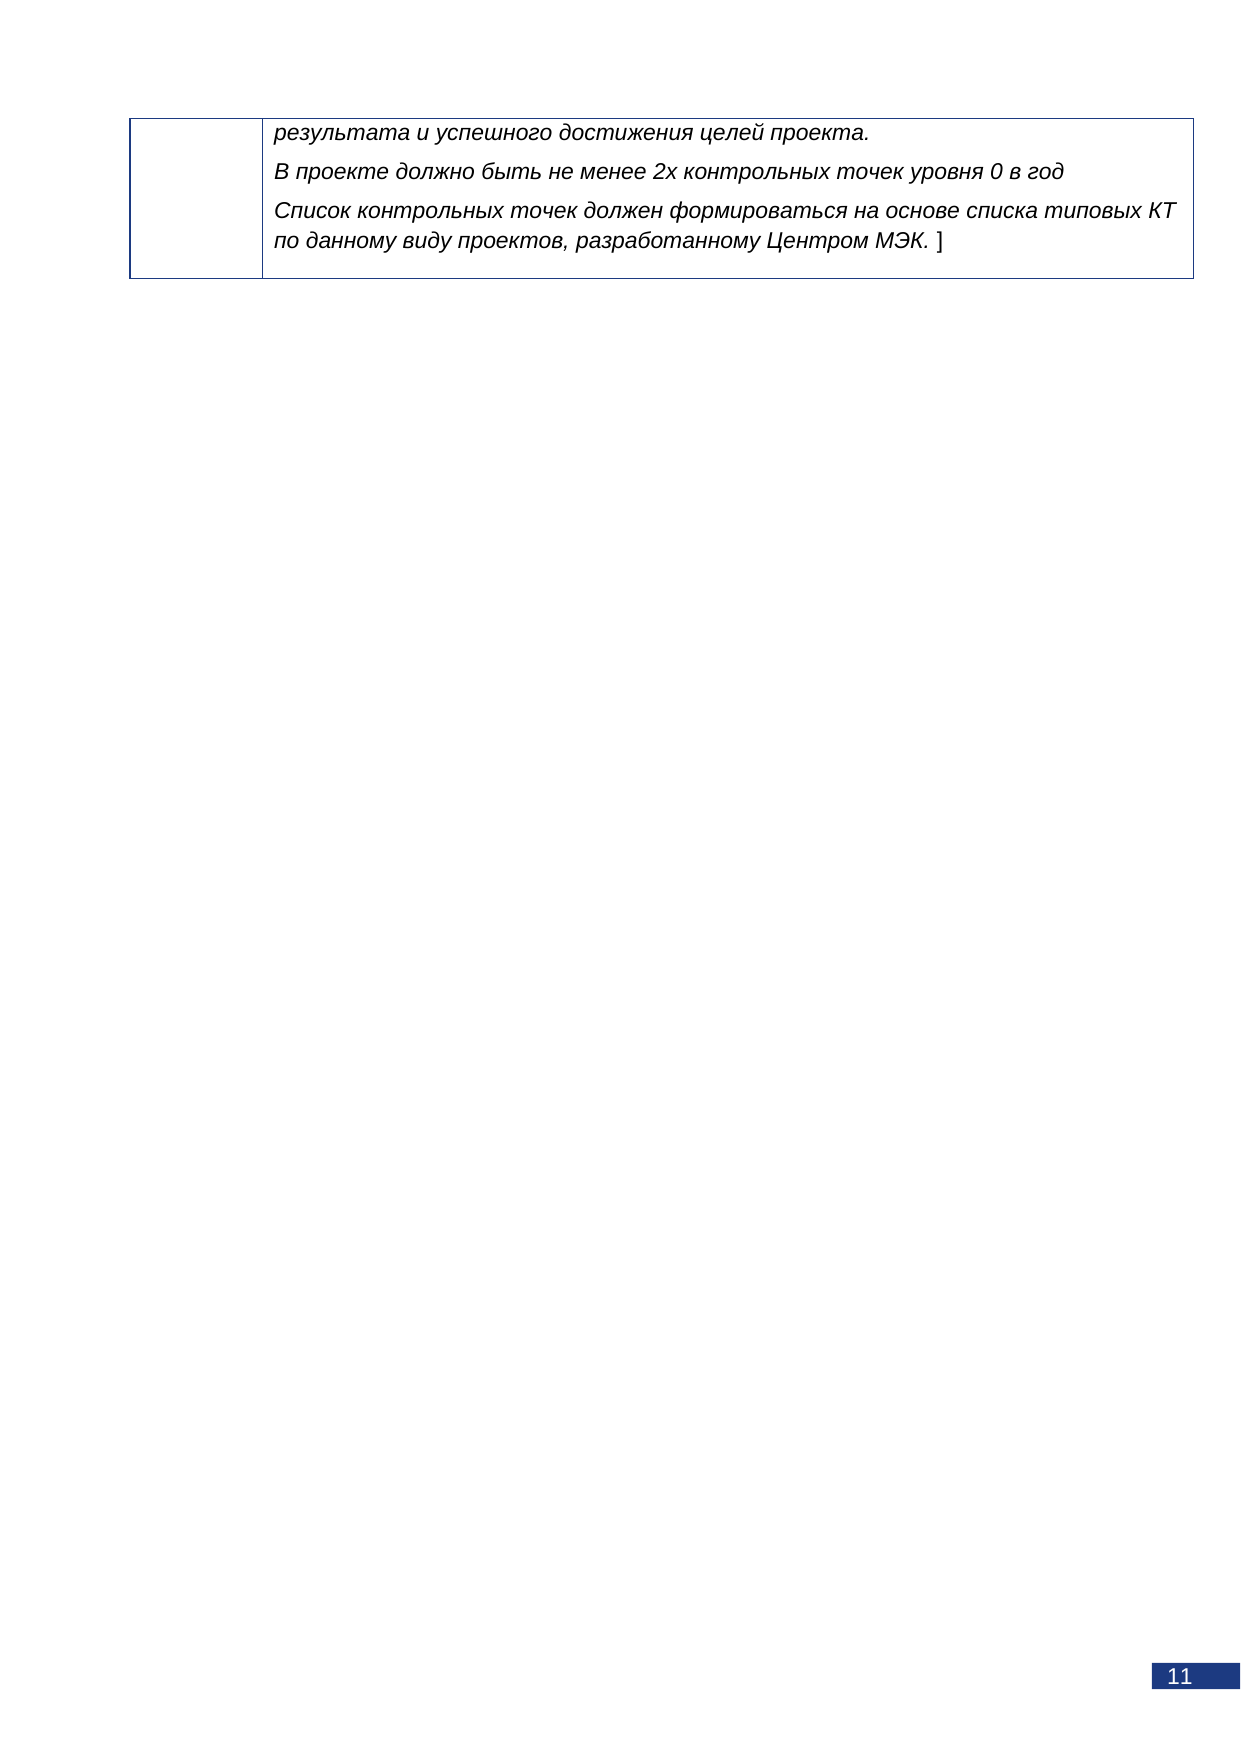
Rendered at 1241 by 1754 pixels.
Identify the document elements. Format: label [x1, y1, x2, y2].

table_cell [131, 119, 262, 278]
table_cell [263, 119, 1193, 278]
